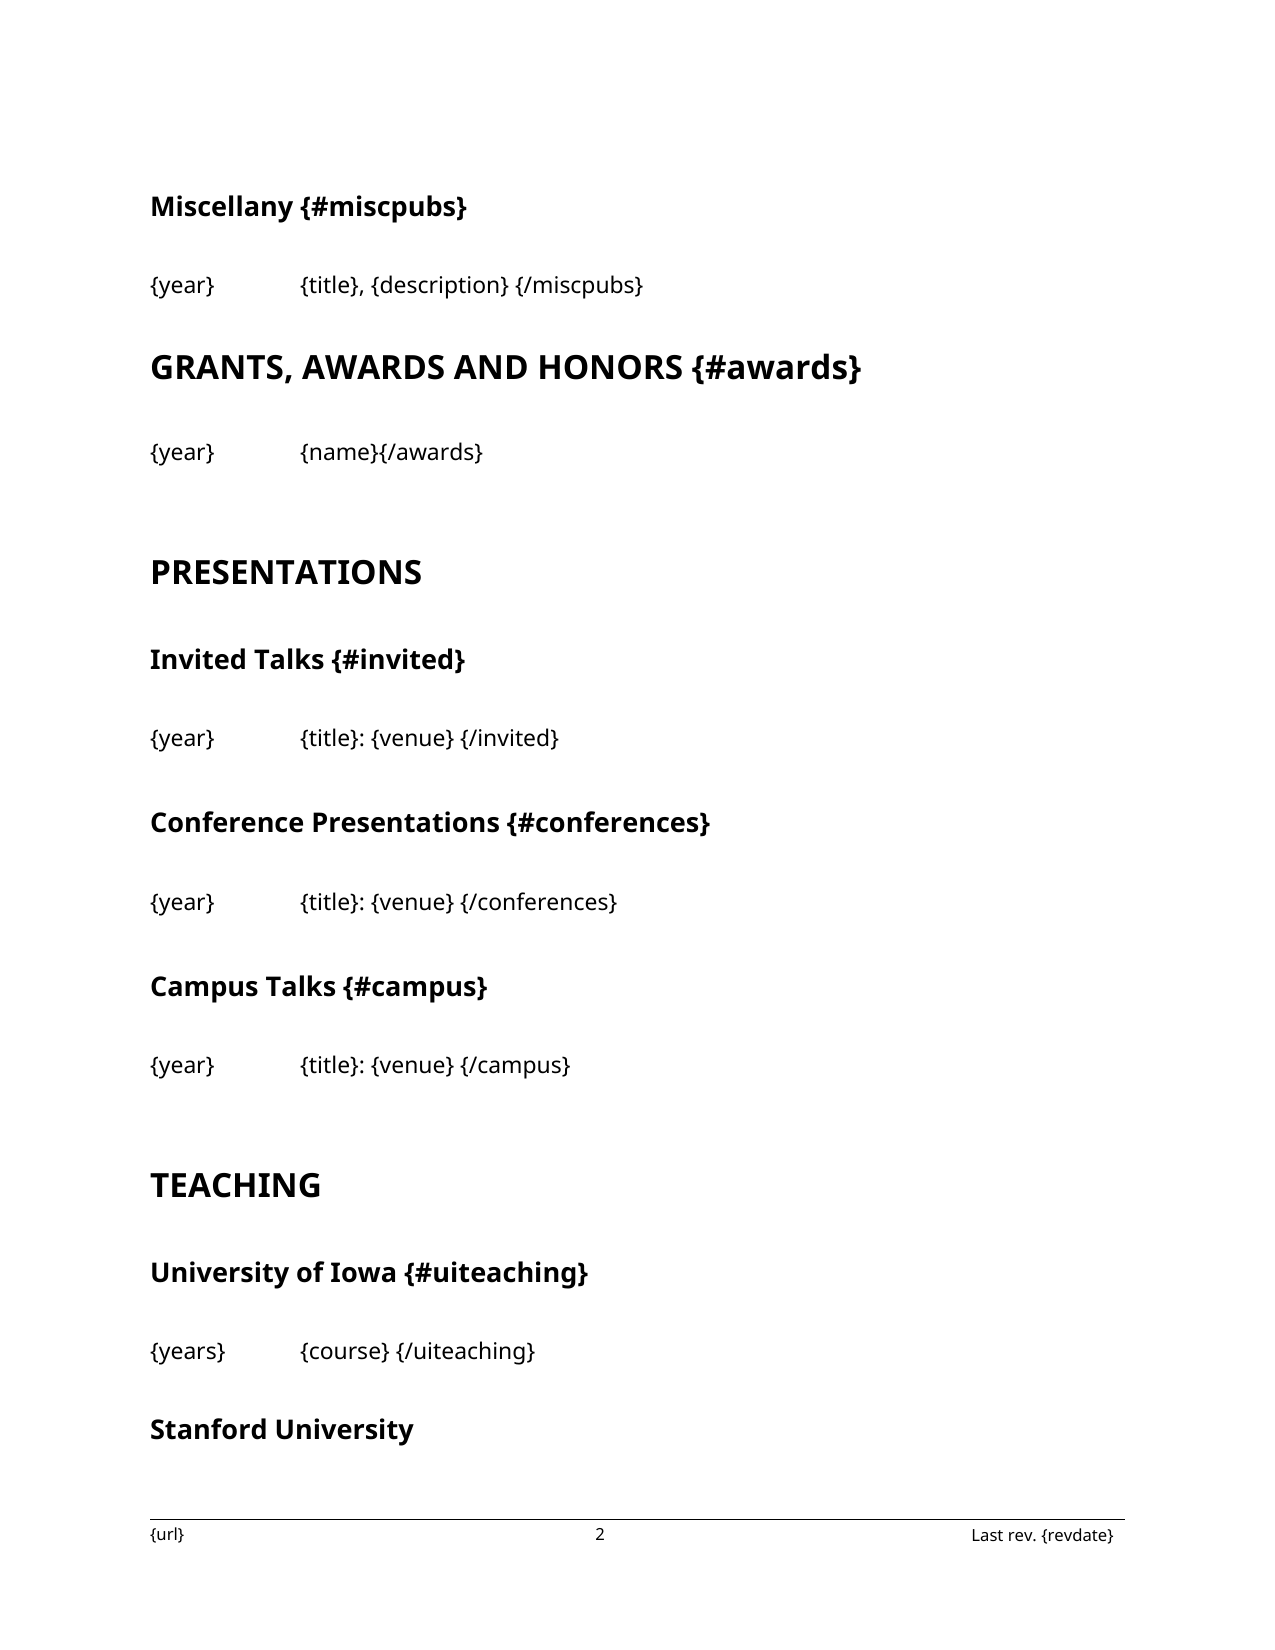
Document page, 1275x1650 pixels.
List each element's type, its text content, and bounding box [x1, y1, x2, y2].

list Miscellany {#miscpubs} [150, 187, 1125, 224]
list GRANTS, AWARDS AND HONORS {#awards} [150, 344, 1125, 389]
list Campus Talks {#campus} [150, 967, 1125, 1004]
list {year} {title}: {venue} {/campus} [150, 1049, 1125, 1080]
list Stanford University [150, 1410, 1125, 1447]
list {year} {title}: {venue} {/conferences} [150, 886, 1125, 917]
list Conference Presentations {#conferences} [150, 804, 1125, 841]
list {year} {name}{/awards} [150, 436, 1125, 467]
list TEACHING [150, 1161, 1125, 1207]
list {year} {title}, {description} {/miscpubs} [150, 269, 1125, 300]
list University of Iowa {#uiteaching} [150, 1253, 1125, 1290]
list {year} {title}: {venue} {/invited} [150, 722, 1125, 753]
list {years} {course} {/uiteaching} [150, 1335, 1125, 1366]
list PRESENTATIONS [150, 549, 1125, 594]
list Invited Talks {#invited} [150, 641, 1125, 677]
